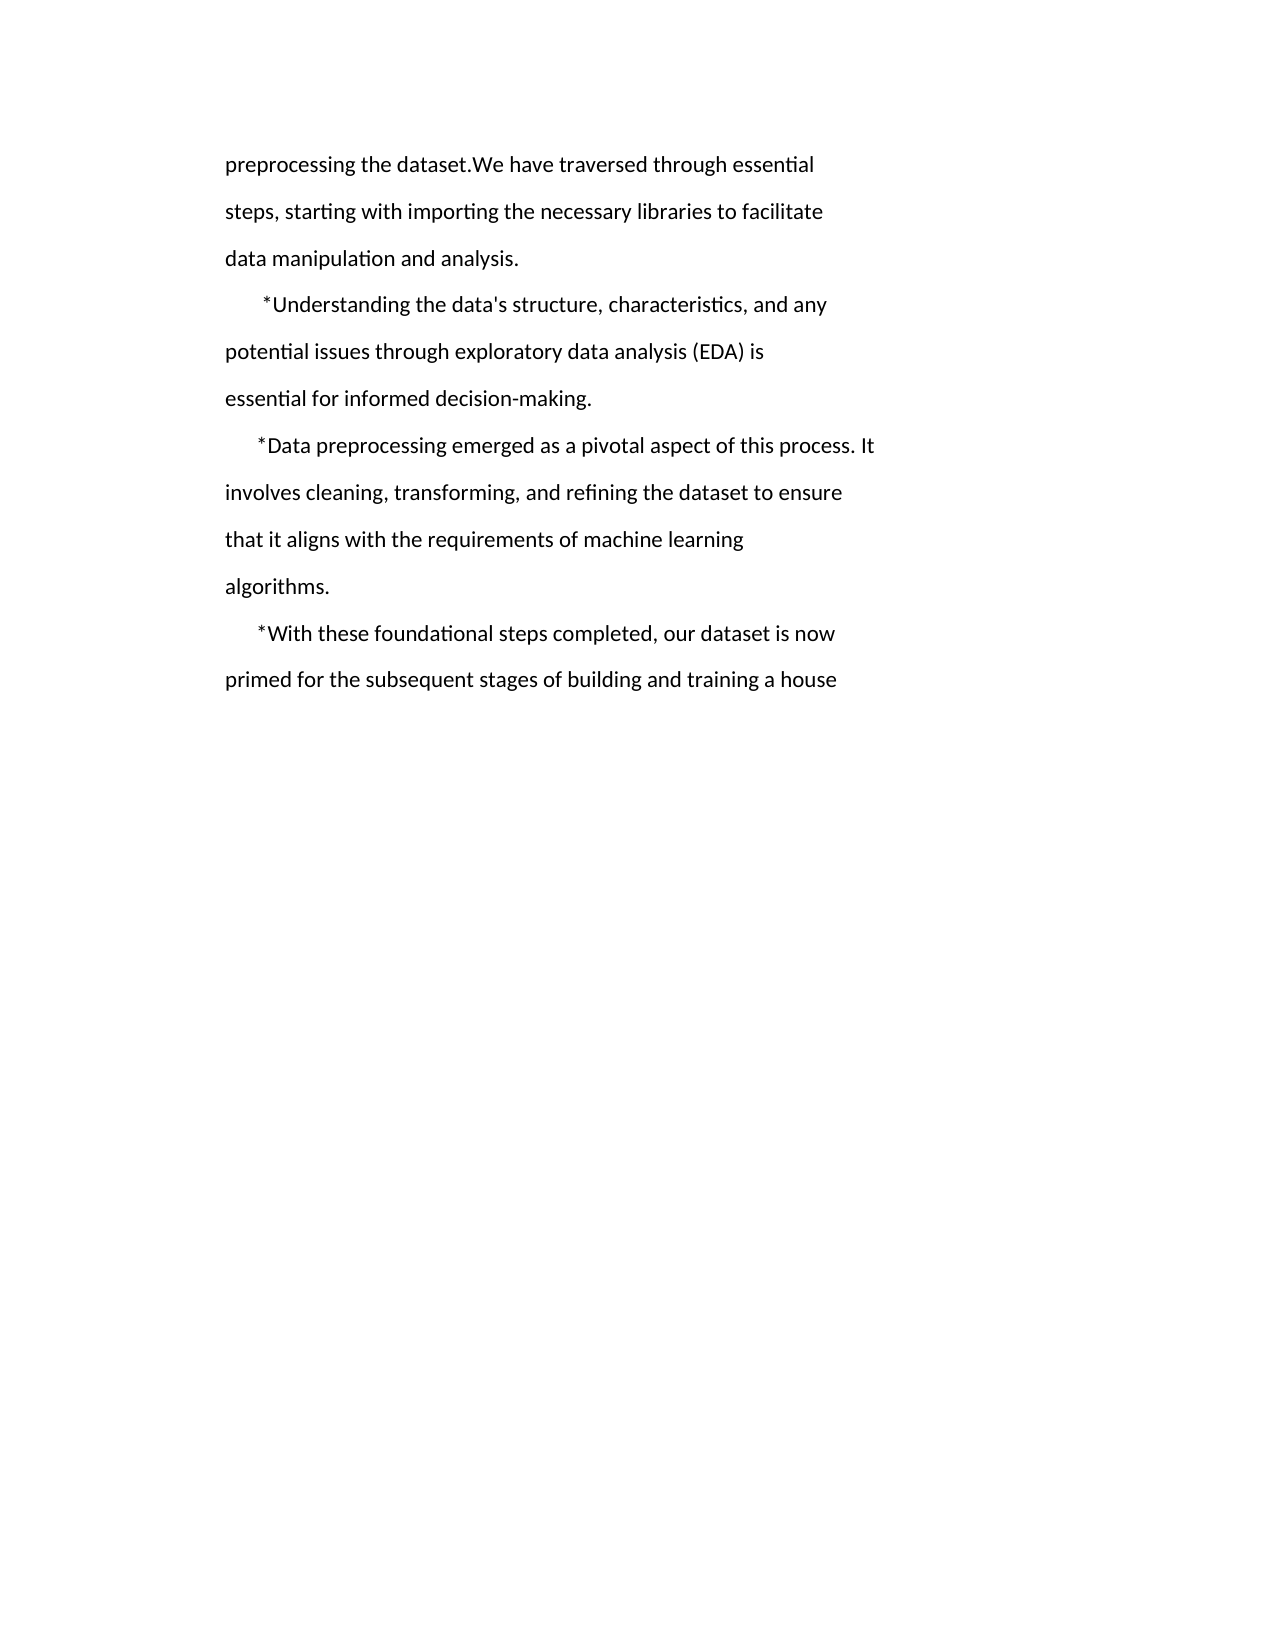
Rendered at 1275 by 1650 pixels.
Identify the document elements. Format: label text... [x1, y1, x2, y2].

text potential issues through exploratory data analysis (EDA) is [150, 337, 1125, 366]
text preprocessing the dataset.We have traversed through essential [150, 150, 1125, 178]
text algorithms. [150, 572, 1125, 600]
text that it aligns with the requirements of machine learning [150, 525, 1125, 553]
text *With these foundational steps completed, our dataset is now [150, 619, 1125, 647]
text *Understanding the data's structure, characteristics, and any [150, 291, 1125, 319]
text data manipulation and analysis. [150, 244, 1125, 272]
text steps, starting with importing the necessary libraries to facilitate [150, 197, 1125, 225]
text essential for informed decision-making. [150, 384, 1125, 412]
text primed for the subsequent stages of building and training a house [150, 666, 1125, 694]
text *Data preprocessing emerged as a pivotal aspect of this process. It [150, 431, 1125, 459]
text involves cleaning, transforming, and refining the dataset to ensure [150, 478, 1125, 506]
